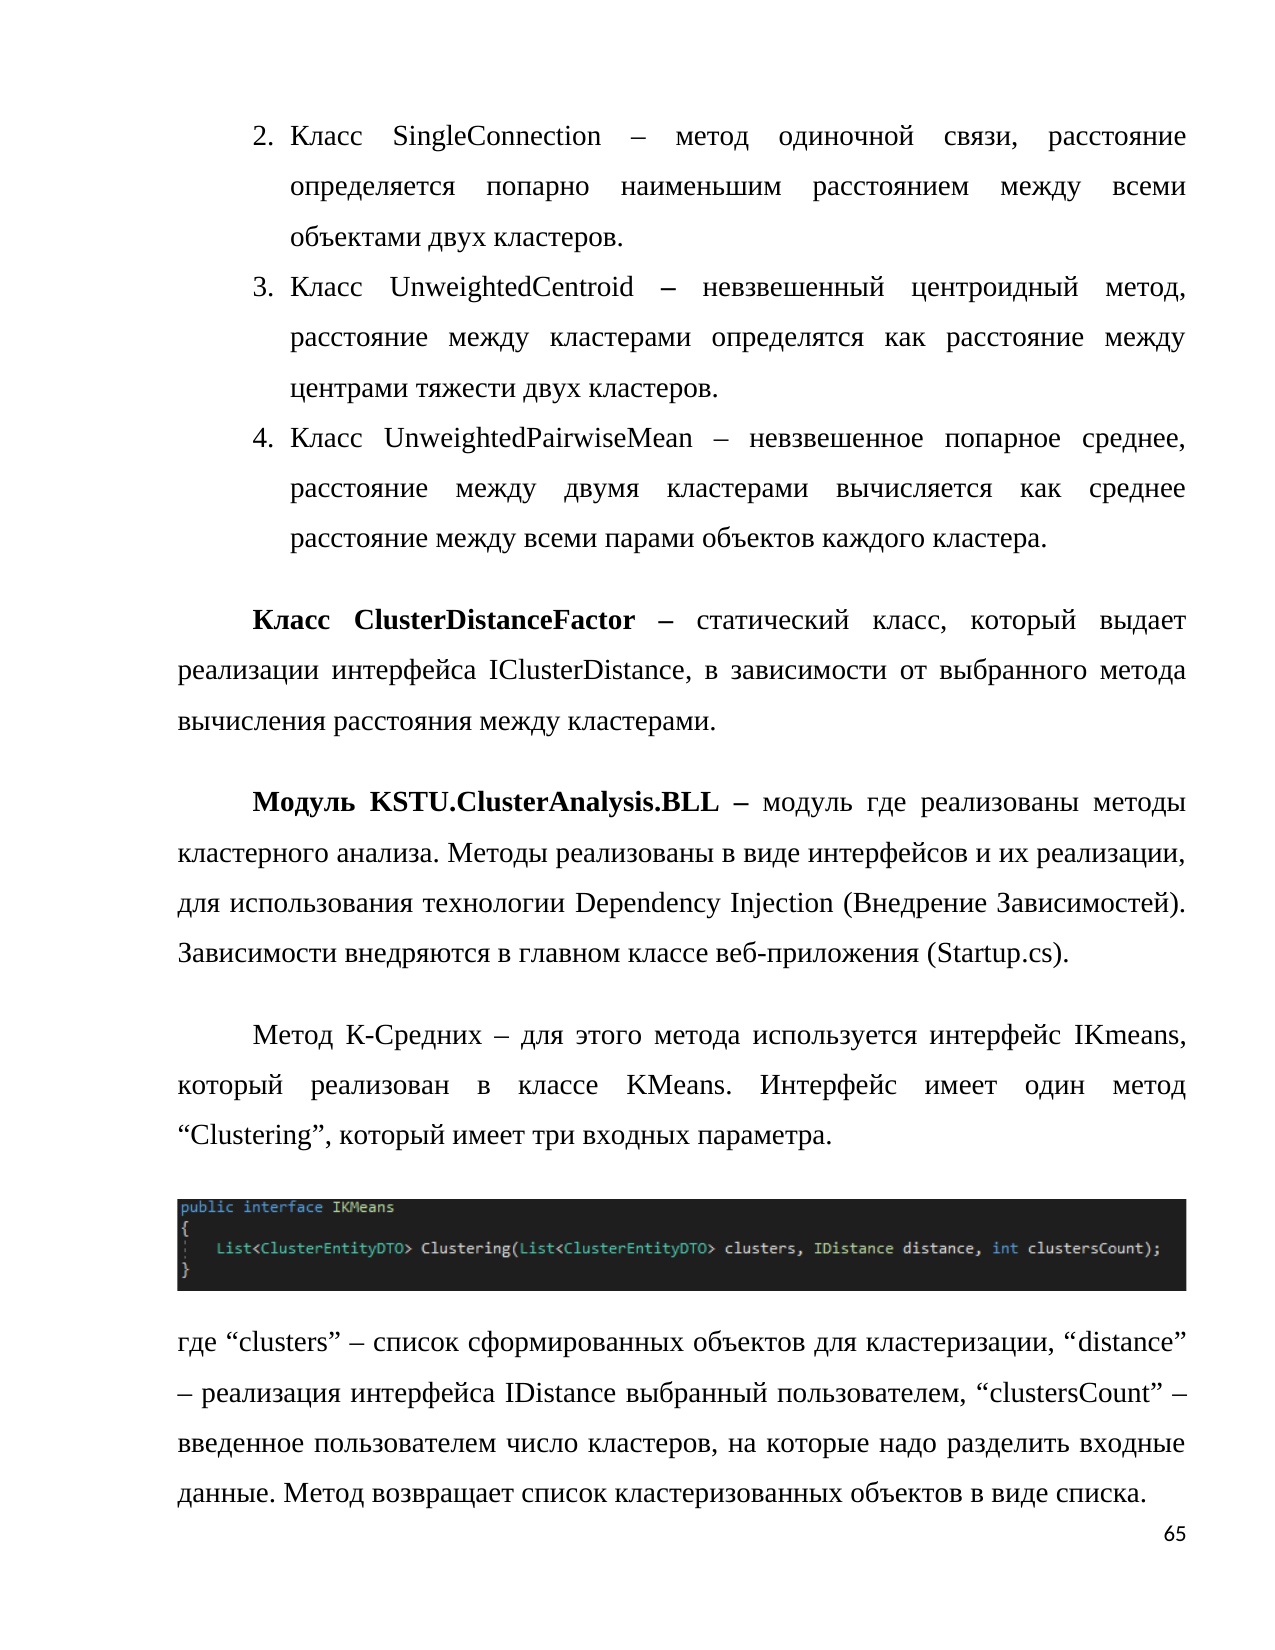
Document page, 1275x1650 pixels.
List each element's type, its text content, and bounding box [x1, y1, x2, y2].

picture [177, 1199, 1187, 1291]
list Класс UnweightedCentroid – невзвешенный центроидный метод, расстояние между кластерами определятся как расстояние между центрами тяжести двух кластеров. [252, 269, 1186, 403]
text где “clusters” – список сформированных объектов для кластеризации, “distance” – реализация интерфейса IDistance выбранный пользователем, “clustersCount” – введенное пользователем число кластеров, на которые надо разделить входные данные. Метод возвращает список кластеризованных объектов в виде списка. [177, 1324, 1186, 1509]
text Модуль KSTU.ClusterAnalysis.BLL – модуль где реализованы методы кластерного анализа. Методы реализованы в виде интерфейсов и их реализации, для использования технологии Dependency Injection (Внедрение Зависимостей). Зависимости внедряются в главном классе веб-приложения (Startup.cs). [177, 784, 1186, 969]
text Класс ClusterDistanceFactor – статический класс, который выдает реализации интерфейса IClusterDistance, в зависимости от выбранного метода вычисления расстояния между кластерами. [177, 602, 1186, 736]
list Класс UnweightedPairwiseMean – невзвешенное попарное среднее, расстояние между двумя кластерами вычисляется как среднее расстояние между всеми парами объектов каждого кластера. [252, 420, 1186, 554]
text Метод К-Средних – для этого метода используется интерфейс IKmeans, который реализован в классе KMeans. Интерфейс имеет один метод “Clustering”, который имеет три входных параметра. [177, 1017, 1186, 1151]
list Класс SingleConnection – метод одиночной связи, расстояние определяется попарно наименьшим расстоянием между всеми объектами двух кластеров. [252, 118, 1186, 252]
